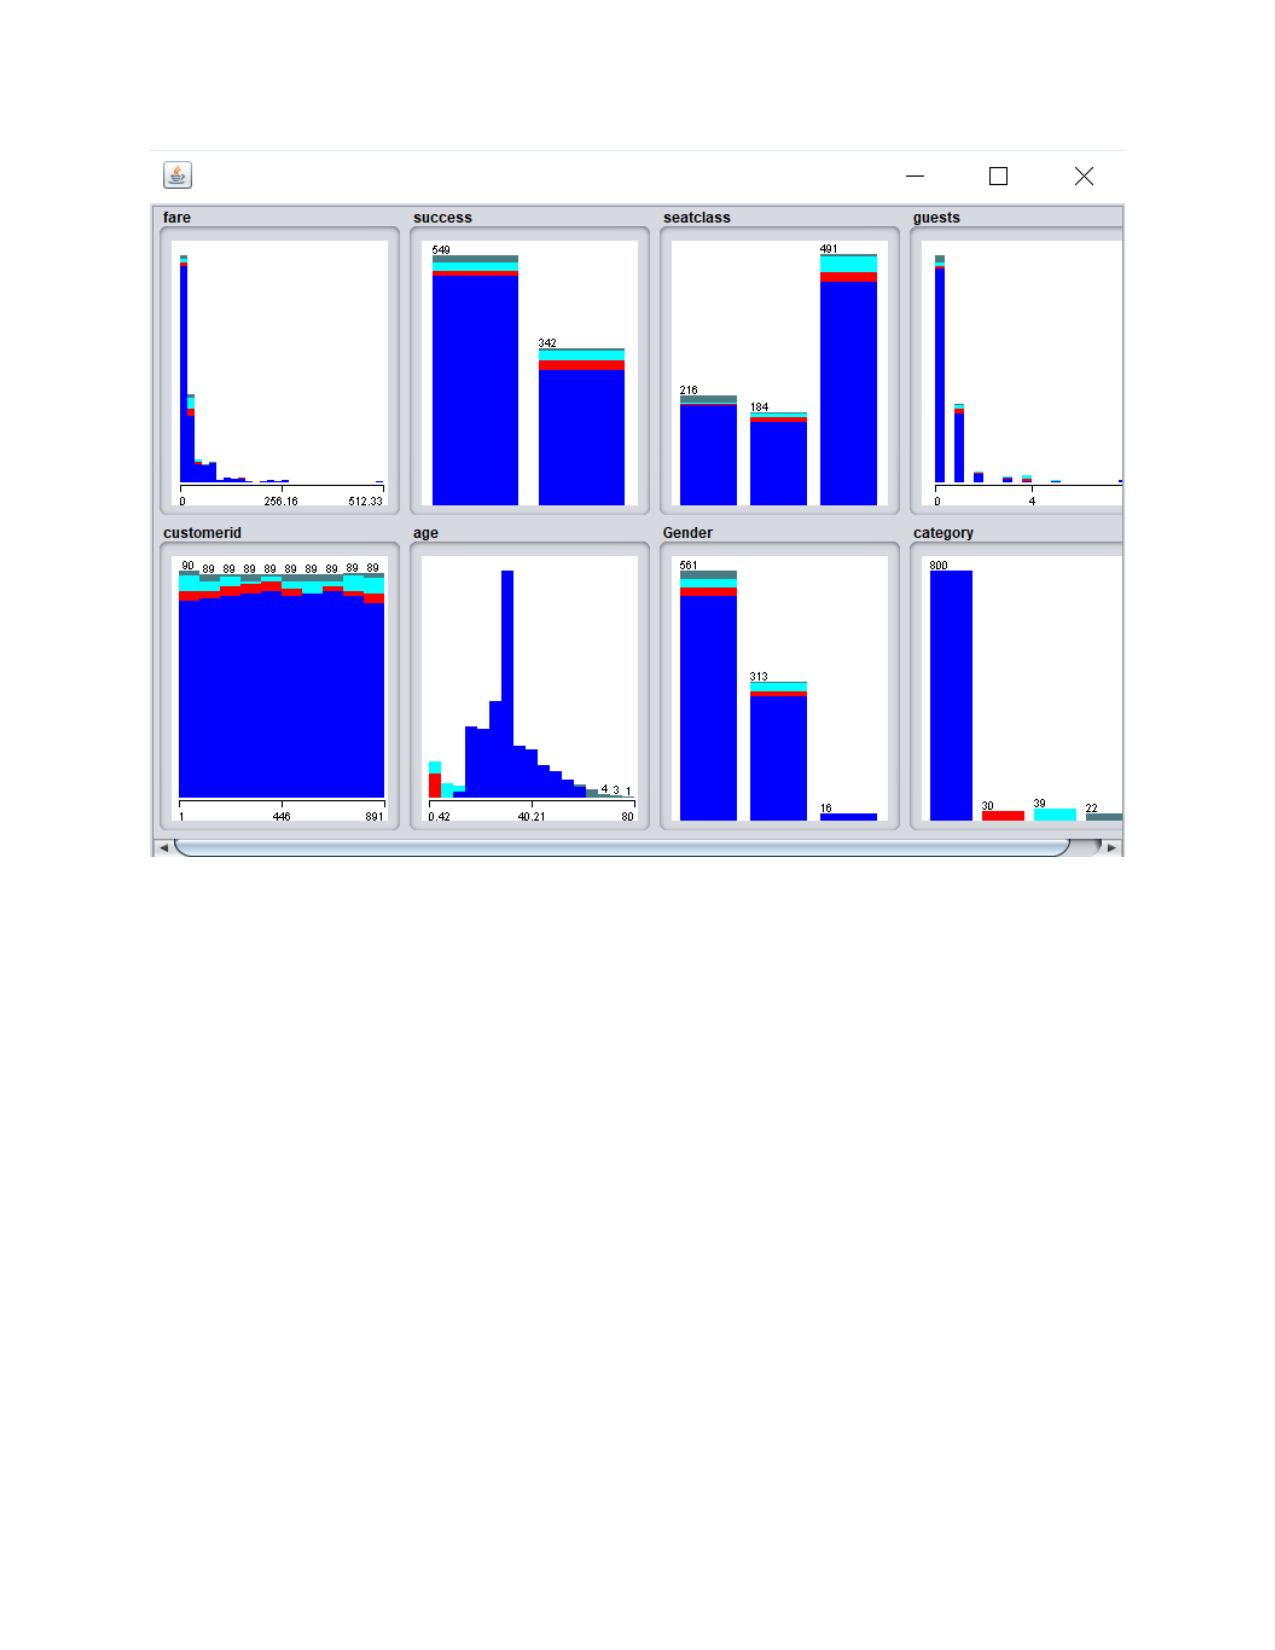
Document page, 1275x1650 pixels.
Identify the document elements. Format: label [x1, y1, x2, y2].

picture [150, 150, 1125, 857]
